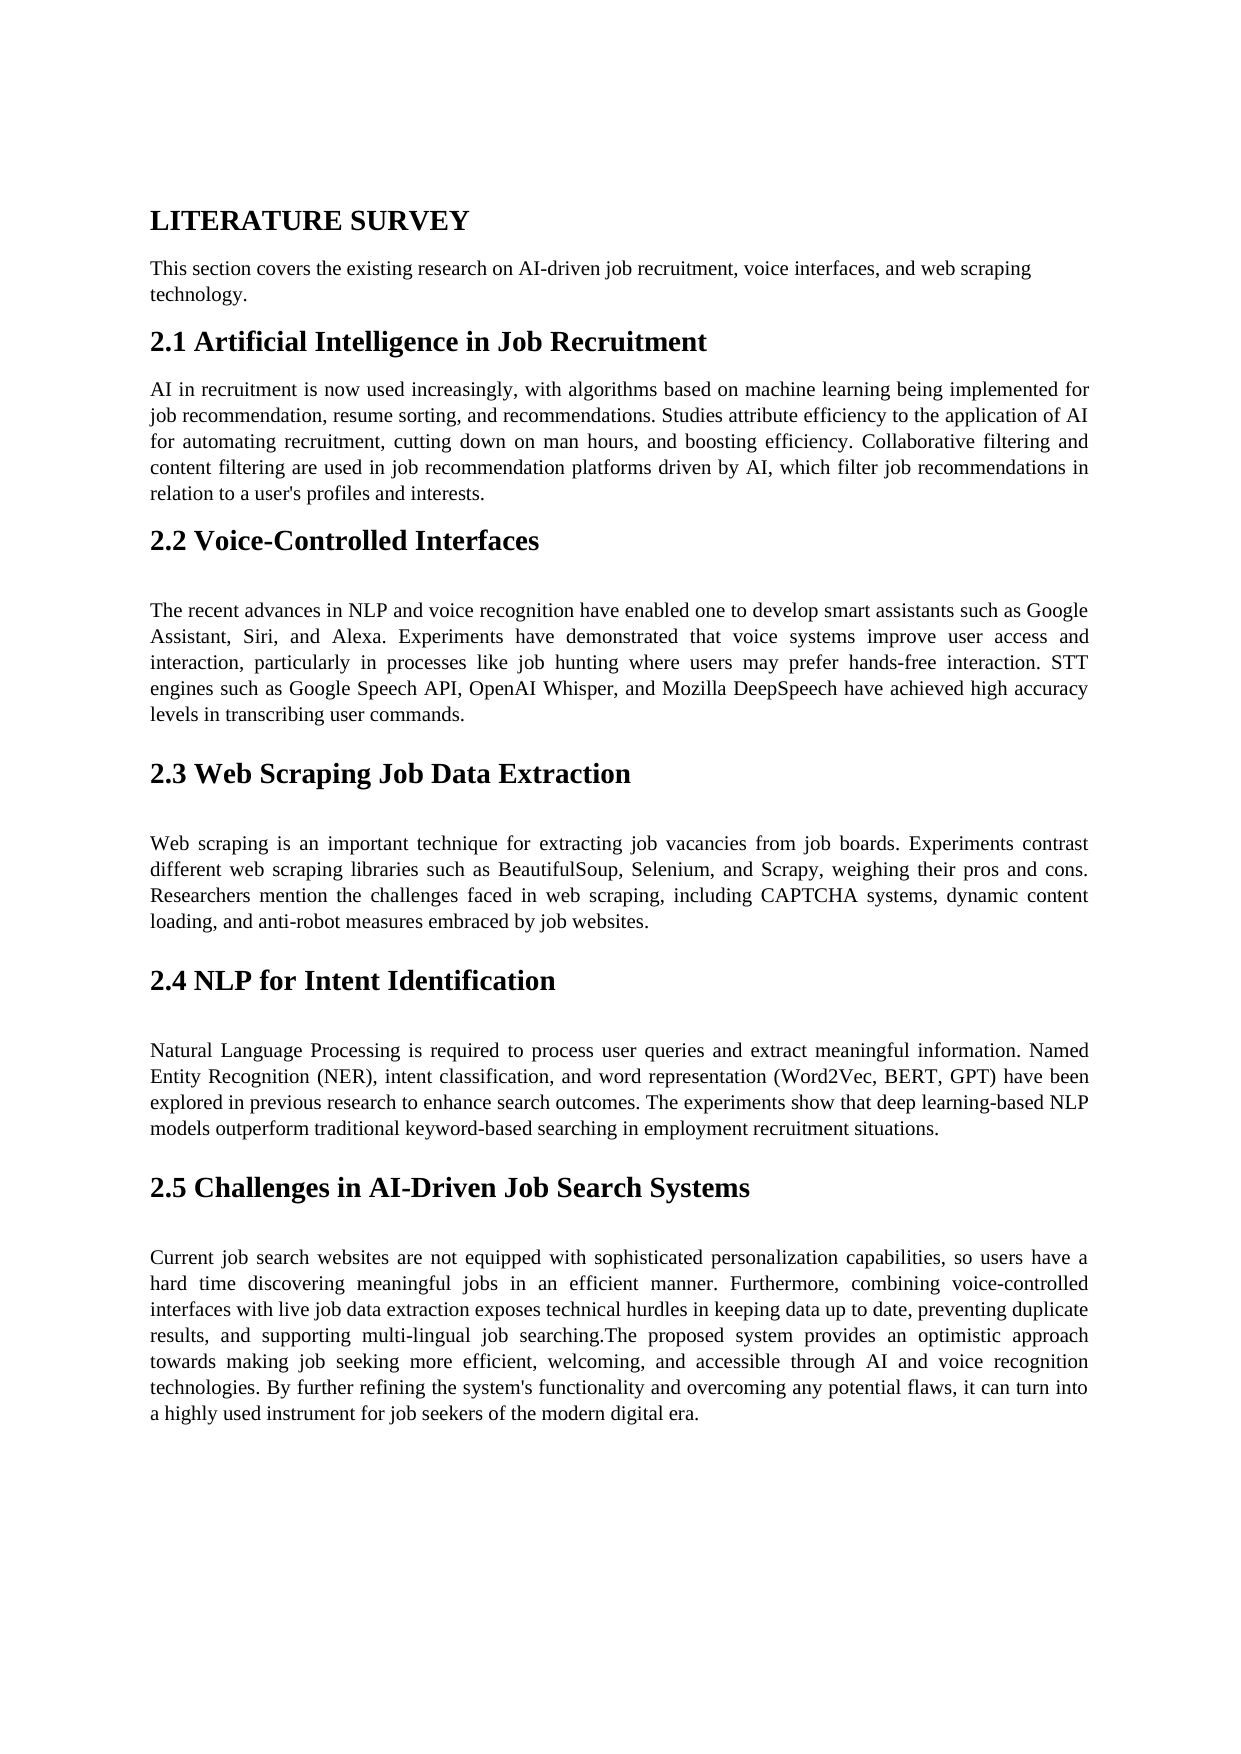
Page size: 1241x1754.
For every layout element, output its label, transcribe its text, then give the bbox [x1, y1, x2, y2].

text This section covers the existing research on AI-driven job recruitment, voice interfaces, and web scraping technology. [150, 256, 1090, 306]
text Natural Language Processing is required to process user queries and extract meaningful information. Named Entity Recognition (NER), intent classification, and word representation (Word2Vec, BERT, GPT) have been explored in previous research to enhance search outcomes. The experiments show that deep learning-based NLP models outperform traditional keyword-based searching in employment recruitment situations. [150, 1038, 1090, 1140]
text AI in recruitment is now used increasingly, with algorithms based on machine learning being implemented for job recommendation, resume sorting, and recommendations. Studies attribute efficiency to the application of AI for automating recruitment, cutting down on man hours, and boosting efficiency. Collaborative filtering and content filtering are used in job recommendation platforms driven by AI, which filter job recommendations in relation to a user's profiles and interests. [150, 377, 1090, 505]
text 2.4 NLP for Intent Identification [150, 963, 1090, 997]
text Web scraping is an important technique for extracting job vacancies from job boards. Experiments contrast different web scraping libraries such as BeautifulSoup, Selenium, and Scrapy, weighing their pros and cons. Researchers mention the challenges faced in web scraping, including CAPTCHA systems, dynamic content loading, and anti-robot measures embraced by job websites. [150, 831, 1090, 933]
text 2.2 Voice-Controlled Interfaces [150, 523, 1090, 557]
text 2.3 Web Scraping Job Data Extraction [150, 756, 1090, 790]
text The recent advances in NLP and voice recognition have enabled one to develop smart assistants such as Google Assistant, Siri, and Alexa. Experiments have demonstrated that voice systems improve user access and interaction, particularly in processes like job hunting where users may prefer hands-free interaction. STT engines such as Google Speech API, OpenAI Whisper, and Mozilla DeepSpeech have achieved high accuracy levels in transcribing user commands. [150, 598, 1090, 726]
text LITERATURE SURVEY [150, 203, 1090, 236]
text Current job search websites are not equipped with sophisticated personalization capabilities, so users have a hard time discovering meaningful jobs in an efficient manner. Furthermore, combining voice-controlled interfaces with live job data extraction exposes technical hurdles in keeping data up to date, preventing duplicate results, and supporting multi-lingual job searching.The proposed system provides an optimistic approach towards making job seeking more efficient, welcoming, and accessible through AI and voice recognition technologies. By further refining the system's functionality and overcoming any potential flaws, it can turn into a highly used instrument for job seekers of the modern digital era. [150, 1245, 1090, 1425]
text 2.1 Artificial Intelligence in Job Recruitment [150, 324, 1090, 358]
text 2.5 Challenges in AI-Driven Job Search Systems [150, 1170, 1090, 1204]
